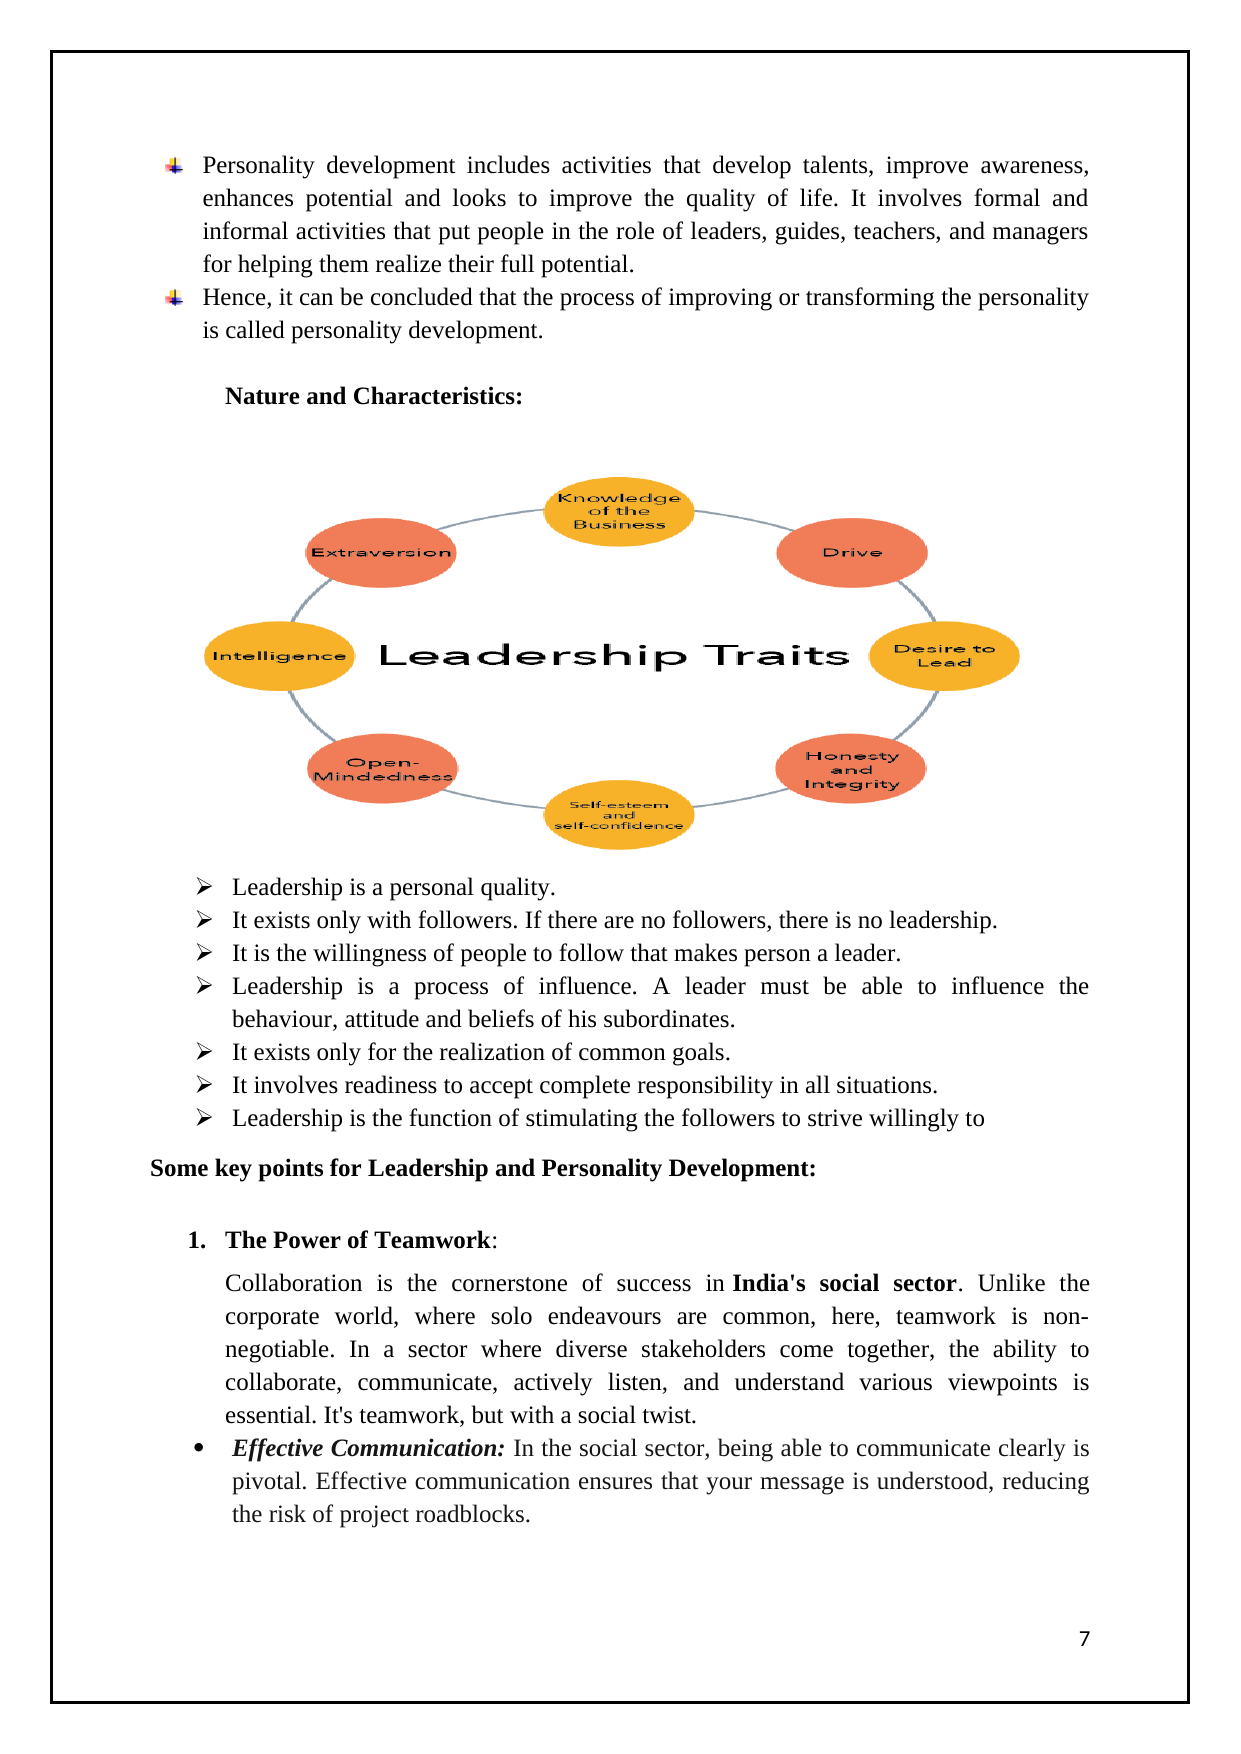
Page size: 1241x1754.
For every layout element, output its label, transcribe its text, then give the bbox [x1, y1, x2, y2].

list Nature and Characteristics: [225, 381, 1090, 410]
list Leadership is a process of influence. A leader must be able to influence the behaviour, attitude and beliefs of his subordinates. [194, 971, 1090, 1033]
list Effective Communication: In the social sector, being able to communicate clearly is pivotal. Effective communication ensures that your message is understood, reducing the risk of project roadblocks. [194, 1433, 1090, 1528]
list Leadership is the function of stimulating the followers to strive willingly to [194, 1103, 1090, 1132]
picture [165, 156, 183, 174]
list Hence, it can be concluded that the process of improving or transforming the personality is called personality development. [165, 282, 1090, 344]
picture [165, 288, 183, 306]
list It is the willingness of people to follow that makes person a leader. [194, 938, 1090, 967]
list Collaboration is the cornerstone of success in India's social sector. Unlike the corporate world, where solo endeavours are common, here, teamwork is non-negotiable. In a sector where diverse stakeholders come together, the ability to collaborate, communicate, actively listen, and understand various viewpoints is essential. It's teamwork, but with a social twist. [225, 1268, 1090, 1429]
list It exists only for the realization of common goals. [194, 1037, 1090, 1066]
list It involves readiness to accept complete responsibility in all situations. [194, 1070, 1090, 1099]
picture [150, 447, 1091, 868]
list Leadership is a personal quality. [194, 872, 1090, 901]
list It exists only with followers. If there are no followers, there is no leadership. [194, 905, 1090, 934]
text Some key points for Leadership and Personality Development: [150, 1153, 1090, 1181]
list Personality development includes activities that develop talents, improve awareness, enhances potential and looks to improve the quality of life. It involves formal and informal activities that put people in the role of leaders, guides, teachers, and managers for helping them realize their full potential. [165, 150, 1090, 278]
list The Power of Teamwork: [187, 1225, 1090, 1254]
